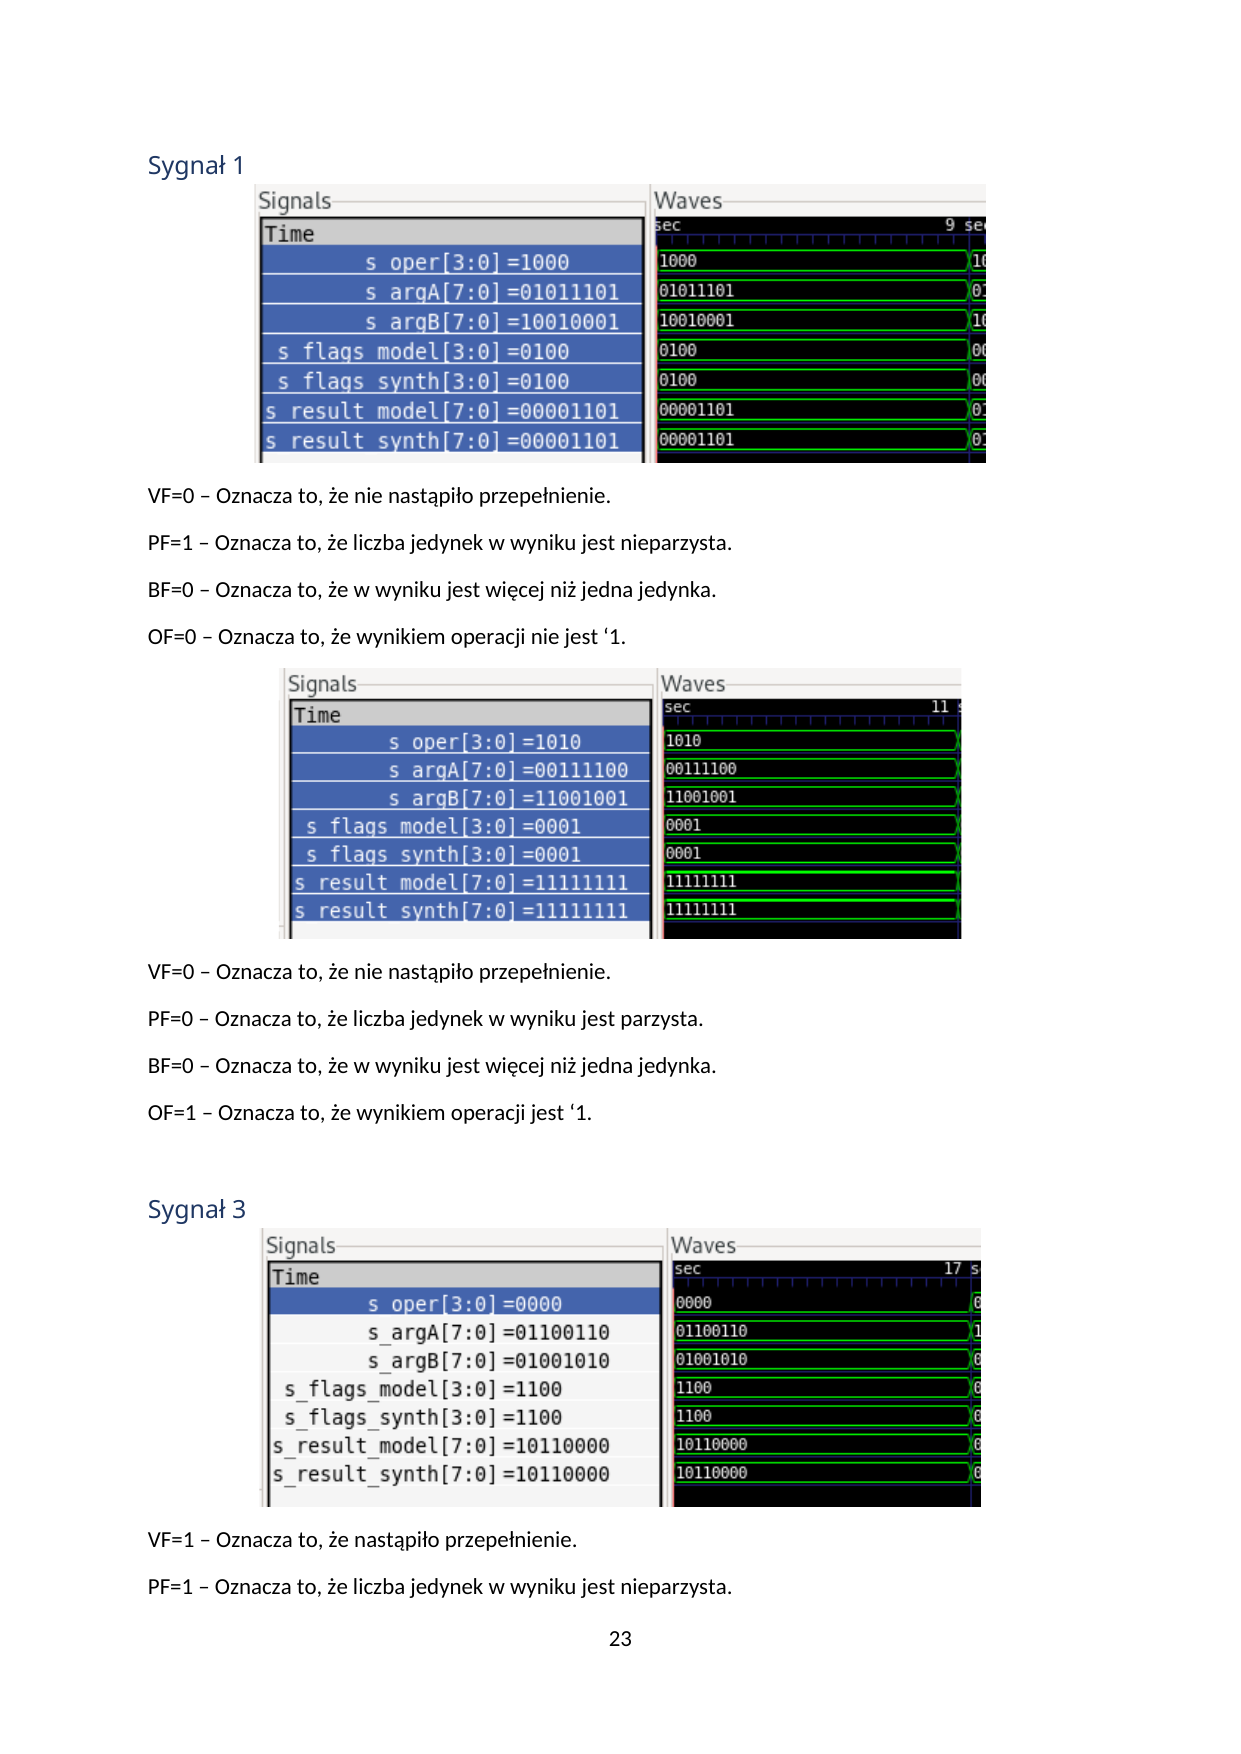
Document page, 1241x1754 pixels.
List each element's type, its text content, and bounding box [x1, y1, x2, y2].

text PF=1 – Oznacza to, że liczba jedynek w wyniku jest nieparzysta. [148, 1572, 1093, 1600]
picture [254, 184, 986, 463]
text OF=1 – Oznacza to, że wynikiem operacji jest ‘1. [148, 1098, 1093, 1126]
text BF=0 – Oznacza to, że w wyniku jest więcej niż jedna jedynka. [148, 575, 1093, 603]
text VF=0 – Oznacza to, że nie nastąpiło przepełnienie. [148, 957, 1093, 985]
text PF=1 – Oznacza to, że liczba jedynek w wyniku jest nieparzysta. [148, 528, 1093, 556]
picture [259, 1228, 981, 1507]
text VF=1 – Oznacza to, że nastąpiło przepełnienie. [148, 1525, 1093, 1553]
subtitle Sygnał 3 [148, 1191, 1093, 1225]
text VF=0 – Oznacza to, że nie nastąpiło przepełnienie. [148, 481, 1093, 509]
text PF=0 – Oznacza to, że liczba jedynek w wyniku jest parzysta. [148, 1004, 1093, 1032]
text OF=0 – Oznacza to, że wynikiem operacji nie jest ‘1. [148, 622, 1093, 650]
text BF=0 – Oznacza to, że w wyniku jest więcej niż jedna jedynka. [148, 1051, 1093, 1079]
picture [278, 668, 962, 939]
subtitle Sygnał 1 [148, 148, 1093, 182]
